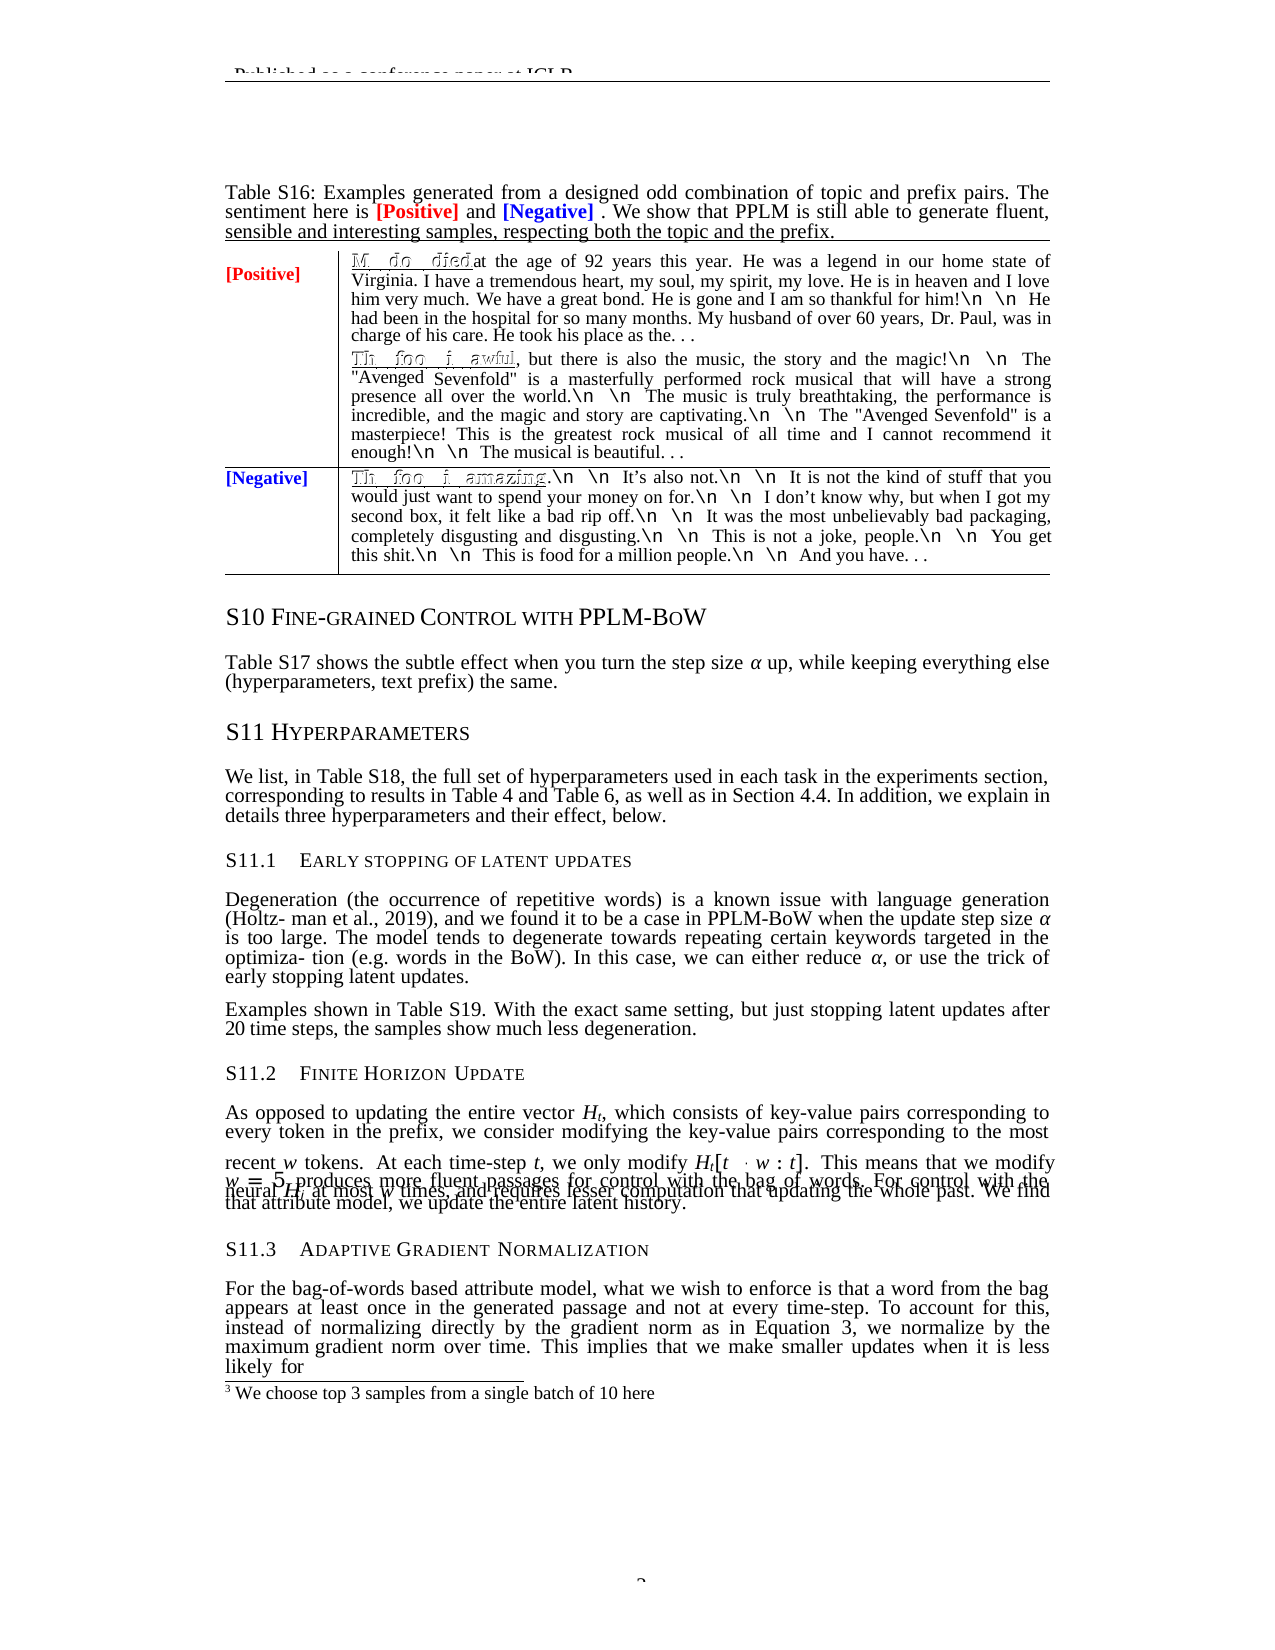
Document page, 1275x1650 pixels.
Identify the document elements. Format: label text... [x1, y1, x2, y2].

text S11 HYPERPARAMETERS [226, 717, 1096, 745]
text As opposed to updating the entire vector Ht, which consists of key-value pairs corresponding to every token in the prefix, we consider modifying the key-value pairs corresponding to the most [225, 1104, 1050, 1143]
text recent w tokens. At each time-step t, we only modify Ht[t w : t]. This means that we modify [225, 1143, 1096, 1176]
text S11.3 ADAPTIVE GRADIENT NORMALIZATION [225, 1237, 1096, 1261]
text S11.2 FINITE HORIZON UPDATE [225, 1061, 1096, 1085]
table_header [Positive] [225, 251, 338, 467]
text 3 We choose top 3 samples from a single batch of 10 here [225, 1378, 1096, 1403]
table_header My dog diedat the age of 92 years this year. He was a legend in our home state of Virginia. I have a tremendous heart, my soul, my spirit, my love. He is in heaven and I love him very much. We have a great bond. He is gone and I am so thankful for him!\n \n He had been in the hospital for so many months. My husband of over 60 years, Dr. Paul, was in charge of his care. He took his place as the. . . The food is awful, but there is also the music, the story and the magic!\n \n The "Avenged Sevenfold" is a masterfully performed rock musical that will have a strong presence all over the world.\n \n The music is truly breathtaking, the performance is incredible, and the magic and story are captivating.\n \n The "Avenged Sevenfold" is a masterpiece! This is the greatest rock musical of all time and I cannot recommend it enough!\n \n The musical is beautiful. . . [339, 251, 1050, 467]
text Degeneration (the occurrence of repetitive words) is a known issue with language generation (Holtz- man et al., 2019), and we found it to be a case in PPLM-BoW when the update step size α is too large. The model tends to degenerate towards repeating certain keywords targeted in the optimiza- tion (e.g. words in the BoW). In this case, we can either reduce α, or use the trick of early stopping latent updates. [225, 891, 1050, 988]
text For the bag-of-words based attribute model, what we wish to enforce is that a word from the bag appears at least once in the generated passage and not at every time-step. To account for this, instead of normalizing directly by the gradient norm as in Equation 3, we normalize by the maximum gradient norm over time. This implies that we make smaller updates when it is less likely for [225, 1280, 1050, 1378]
text Examples shown in Table S19. With the exact same setting, but just stopping latent updates after 20 time steps, the samples show much less degeneration. [225, 1001, 1050, 1040]
table_cell [Negative] [225, 468, 338, 574]
text S11.1 EARLY STOPPING OF LATENT UPDATES [225, 848, 1096, 872]
text S10 FINE-GRAINED CONTROL WITH PPLM-BOW [226, 602, 1096, 631]
text Table S16: Examples generated from a designed odd combination of topic and prefix pairs. The sentiment here is [Positive] and [Negative] . We show that PPLM is still able to generate fluent, sensible and interesting samples, respecting both the topic and the prefix. [225, 184, 1050, 240]
text w = 5 produces more fluent passages for control with the bag of words. For control with the neural Hi at most w times, and requires lesser computation that updating the whole past. We find that attribute model, we update the entire latent history. [225, 1177, 1050, 1214]
text We list, in Table S18, the full set of hyperparameters used in each task in the experiments section, corresponding to results in Table 4 and Table 6, as well as in Section 4.4. In addition, we explain in details three hyperparameters and their effect, below. [225, 768, 1050, 827]
table_cell The food is amazing.\n \n It’s also not.\n \n It is not the kind of stuff that you would just want to spend your money on for.\n \n I don’t know why, but when I got my second box, it felt like a bad rip off.\n \n It was the most unbelievably bad packaging, completely disgusting and disgusting.\n \n This is not a joke, people.\n \n You get this shit.\n \n This is food for a million people.\n \n And you have. . . [339, 468, 1050, 574]
text Table S17 shows the subtle effect when you turn the step size α up, while keeping everything else (hyperparameters, text prefix) the same. [225, 653, 1050, 693]
